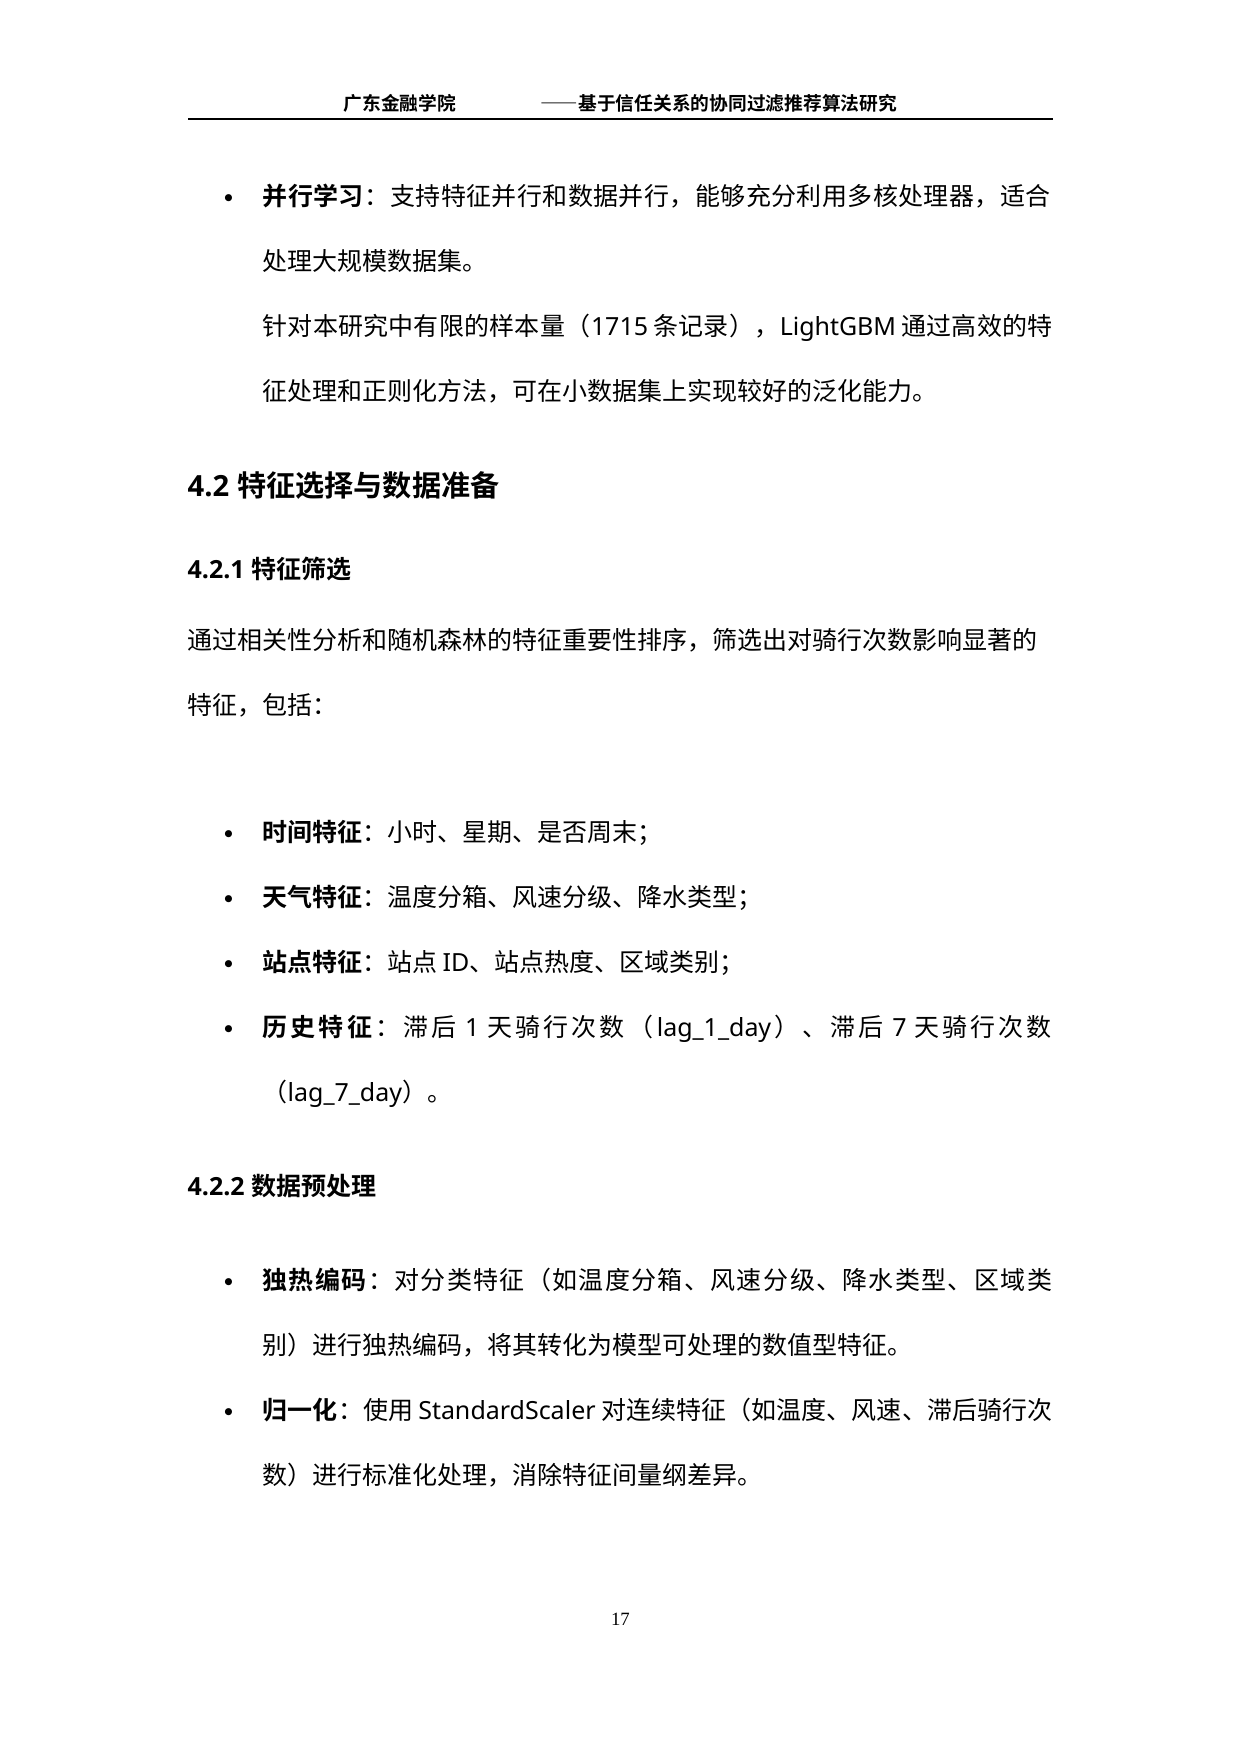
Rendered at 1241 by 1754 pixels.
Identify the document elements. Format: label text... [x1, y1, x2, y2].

list 天气特征：温度分箱、风速分级、降水类型； [225, 863, 1053, 928]
list 并行学习：支持特征并行和数据并行，能够充分利用多核处理器，适合处理大规模数据集。 针对本研究中有限的样本量（1715条记录），LightGBM通过高效的特征处理和正则化方法，可在小数据集上实现较好的泛化能力。 [225, 162, 1053, 422]
subtitle 4.2.1 特征筛选 [187, 535, 1053, 600]
text 通过相关性分析和随机森林的特征重要性排序，筛选出对骑行次数影响显著的特征，包括： [187, 606, 1053, 736]
list 独热编码：对分类特征（如温度分箱、风速分级、降水类型、区域类别）进行独热编码，将其转化为模型可处理的数值型特征。 [225, 1246, 1053, 1376]
subtitle 4.2.2 数据预处理 [187, 1152, 1053, 1217]
list 时间特征：小时、星期、是否周末； [225, 798, 1053, 863]
list 历史特征：滞后1天骑行次数（lag_1_day）、滞后7天骑行次数（lag_7_day）。 [225, 993, 1053, 1123]
list 归一化：使用StandardScaler对连续特征（如温度、风速、滞后骑行次数）进行标准化处理，消除特征间量纲差异。 [225, 1376, 1053, 1506]
subtitle 4.2 特征选择与数据准备 [187, 451, 1053, 516]
list 站点特征：站点ID、站点热度、区域类别； [225, 928, 1053, 993]
